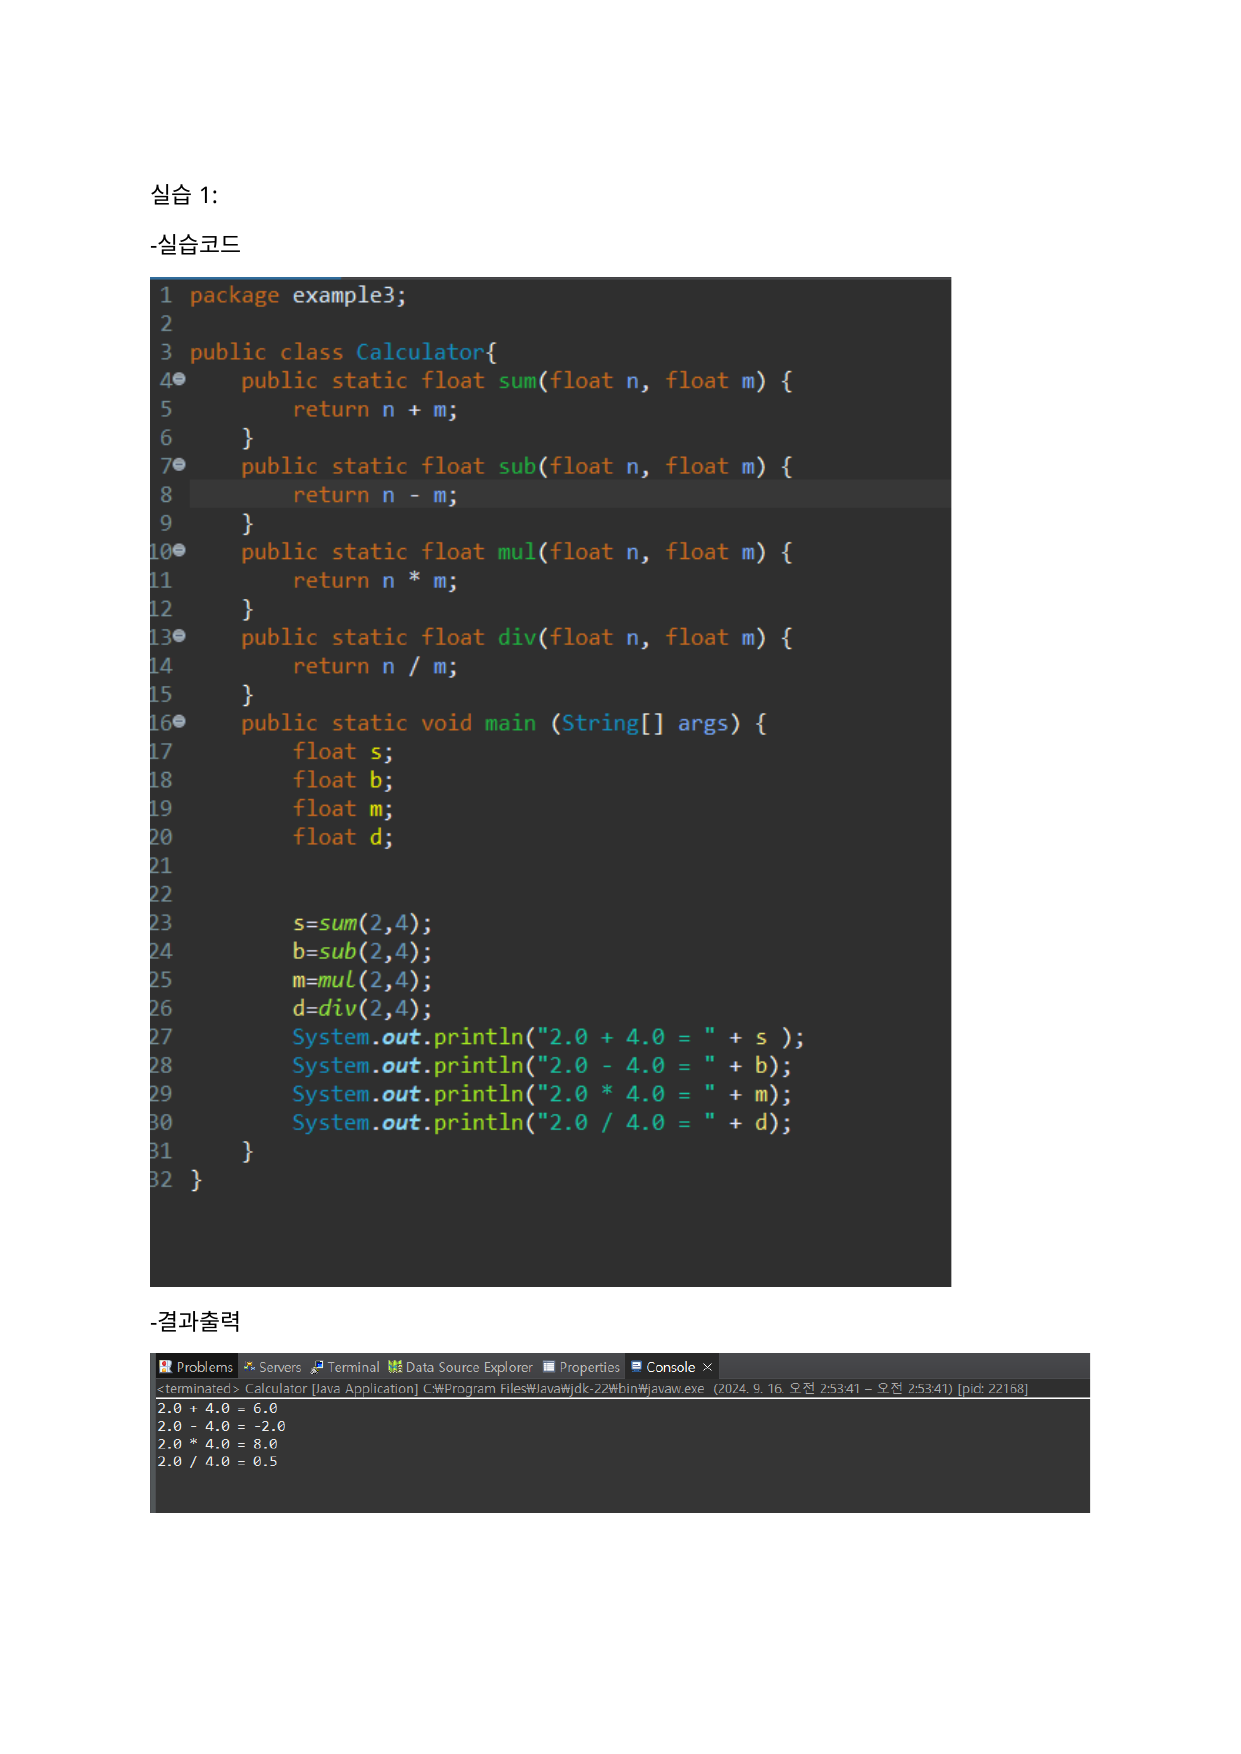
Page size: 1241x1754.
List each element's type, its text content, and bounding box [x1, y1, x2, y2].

text -실습코드 [150, 227, 1090, 261]
picture [150, 277, 952, 1287]
text -결과출력 [150, 1303, 1090, 1337]
picture [150, 1353, 1091, 1513]
text 실습 1: [150, 177, 1090, 211]
